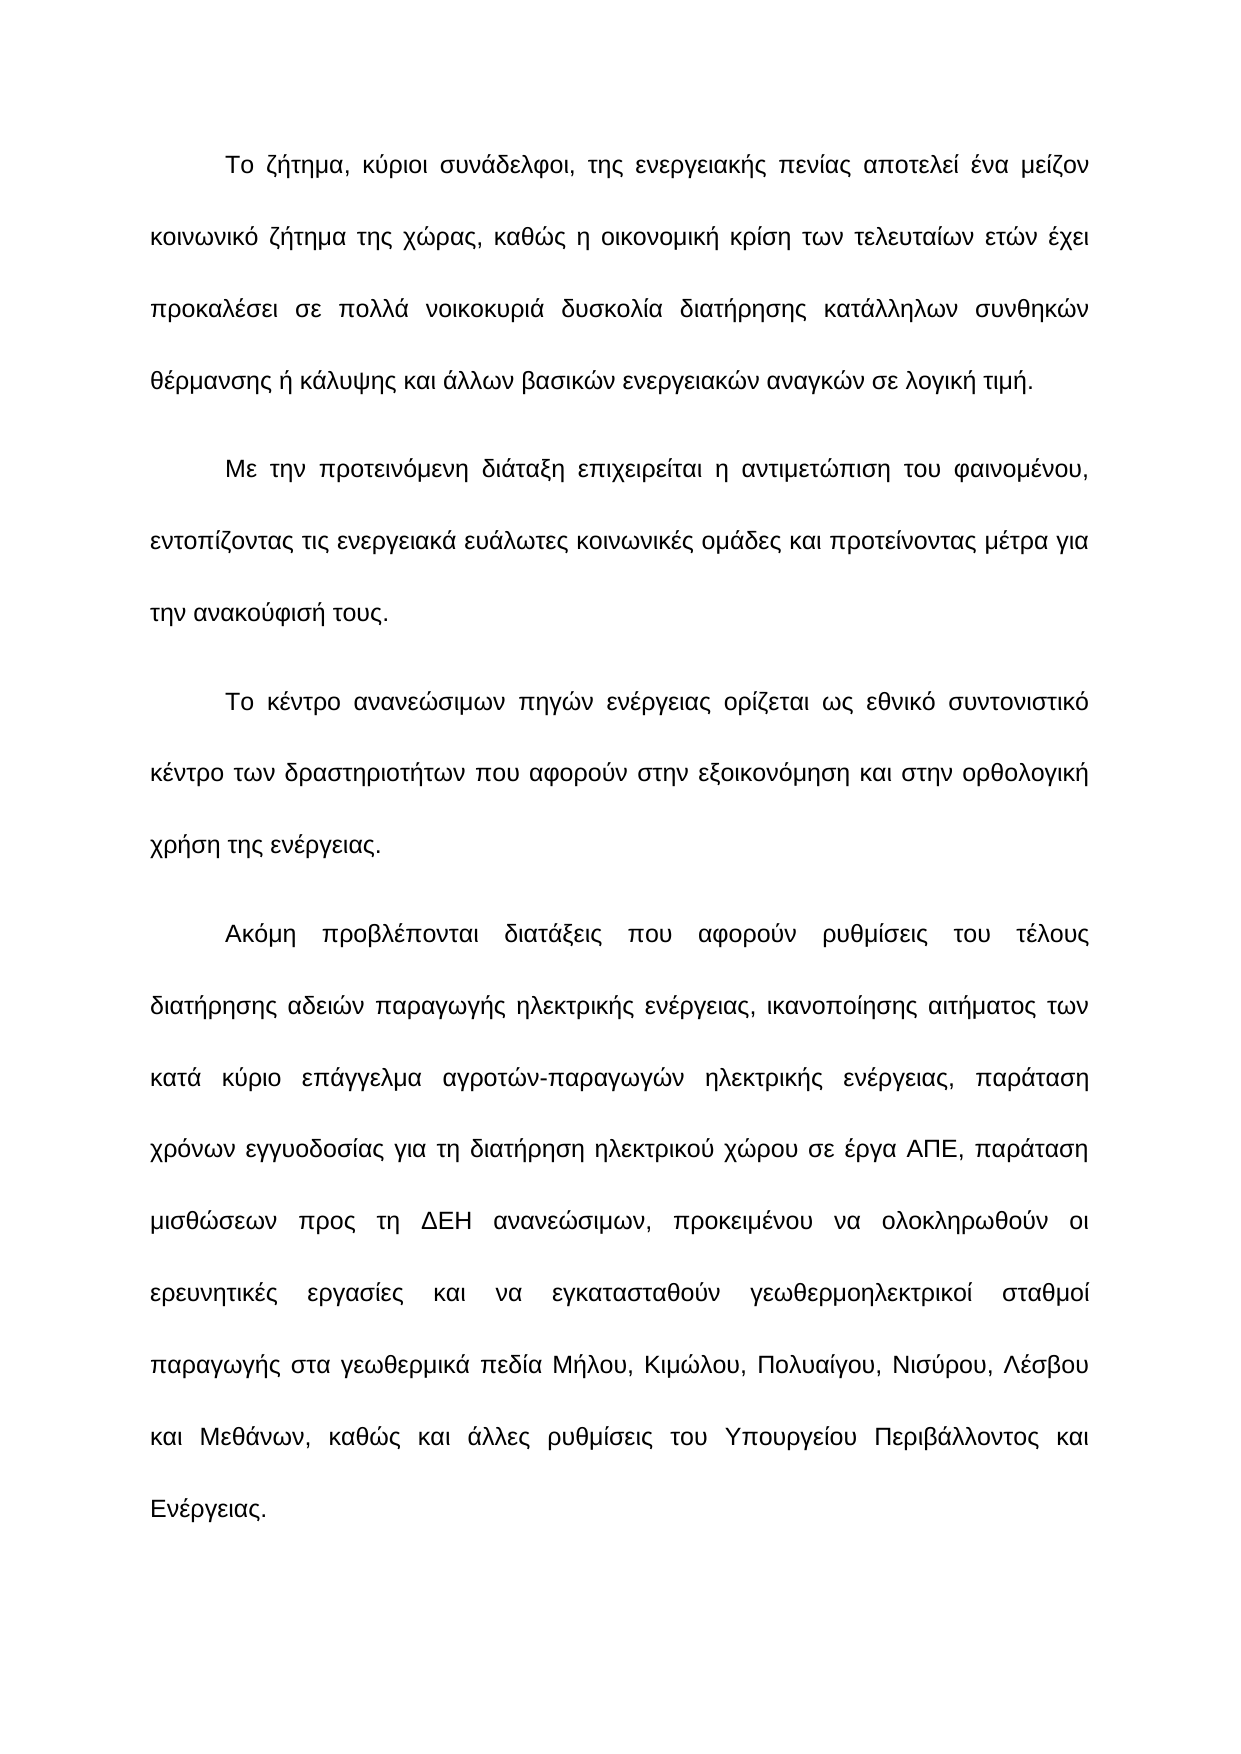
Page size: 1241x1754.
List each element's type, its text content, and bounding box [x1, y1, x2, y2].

text Το ζήτημα, κύριοι συνάδελφοι, της ενεργειακής πενίας αποτελεί ένα μείζον κοινωνικό ζήτημα της χώρας, καθώς η οικονομική κρίση των τελευταίων ετών έχει προκαλέσει σε πολλά νοικοκυριά δυσκολία διατήρησης κατάλληλων συνθηκών θέρμανσης ή κάλυψης και άλλων βασικών ενεργειακών αναγκών σε λογική τιμή. [150, 150, 1090, 394]
text Ακόμη προβλέπονται διατάξεις που αφορούν ρυθμίσεις του τέλους διατήρησης αδειών παραγωγής ηλεκτρικής ενέργειας, ικανοποίησης αιτήματος των κατά κύριο επάγγελμα αγροτών-παραγωγών ηλεκτρικής ενέργειας, παράταση χρόνων εγγυοδοσίας για τη διατήρηση ηλεκτρικού χώρου σε έργα ΑΠΕ, παράταση μισθώσεων προς τη ΔΕΗ ανανεώσιμων, προκειμένου να ολοκληρωθούν οι ερευνητικές εργασίες και να εγκατασταθούν γεωθερμοηλεκτρικοί σταθμοί παραγωγής στα γεωθερμικά πεδία Μήλου, Κιμώλου, Πολυαίγου, Νισύρου, Λέσβου και Μεθάνων, καθώς και άλλες ρυθμίσεις του Υπουργείου Περιβάλλοντος και Ενέργειας. [150, 919, 1090, 1522]
text Το κέντρο ανανεώσιμων πηγών ενέργειας ορίζεται ως εθνικό συντονιστικό κέντρο των δραστηριοτήτων που αφορούν στην εξοικονόμηση και στην ορθολογική χρήση της ενέργειας. [150, 686, 1090, 859]
text Με την προτεινόμενη διάταξη επιχειρείται η αντιμετώπιση του φαινομένου, εντοπίζοντας τις ενεργειακά ευάλωτες κοινωνικές ομάδες και προτείνοντας μέτρα για την ανακούφισή τους. [150, 454, 1090, 627]
